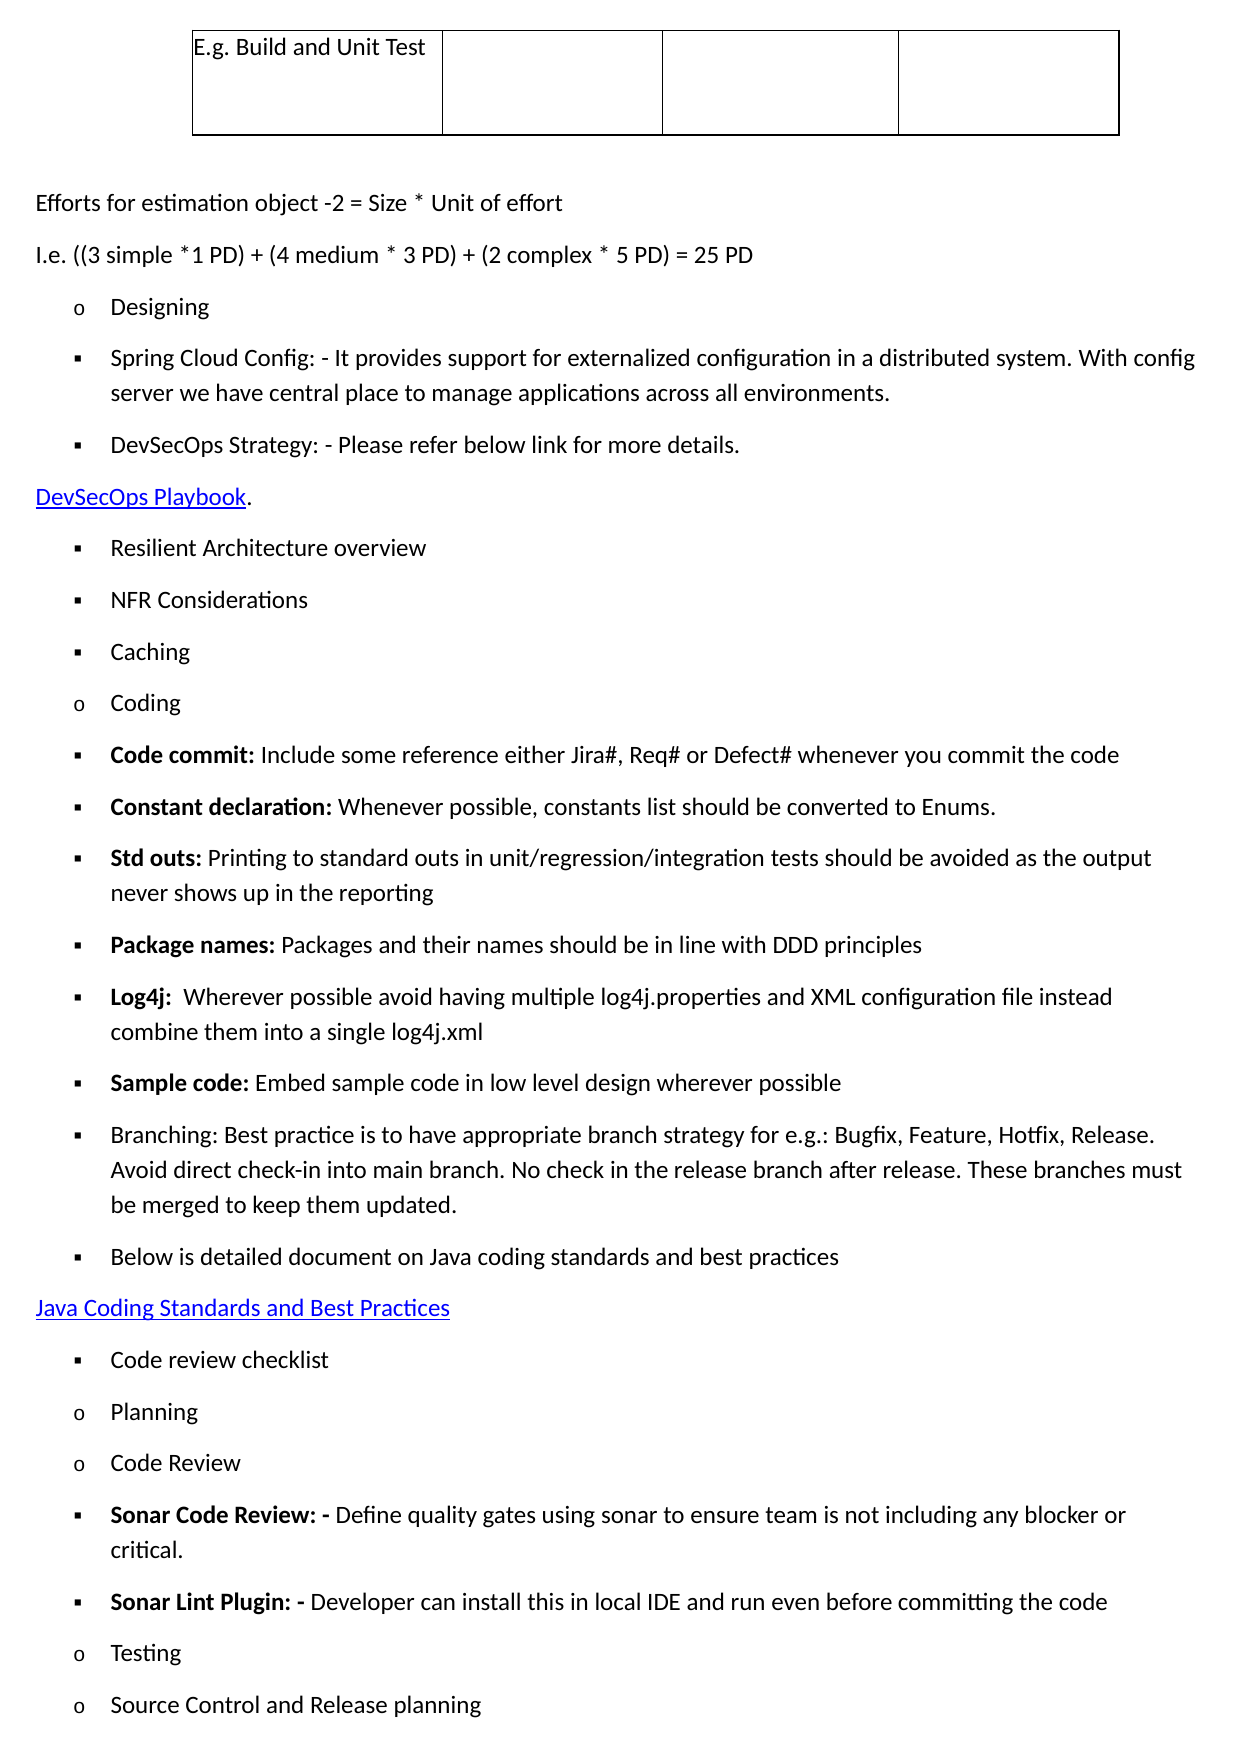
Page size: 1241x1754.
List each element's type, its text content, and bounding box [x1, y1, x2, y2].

list Source Control and Release planning [73, 1689, 1205, 1720]
list Std outs: Printing to standard outs in unit/regression/integration tests should be avoided as the output never shows up in the reporting [73, 842, 1205, 908]
list Package names: Packages and their names should be in line with DDD principles [73, 929, 1205, 960]
text Efforts for estimation object -2 = Size * Unit of effort [35, 187, 1205, 218]
list Code review checklist [73, 1344, 1205, 1375]
table_cell 6 [899, 31, 1118, 134]
list DevSecOps Strategy: - Please refer below link for more details. [73, 429, 1205, 460]
list Caching [73, 636, 1205, 666]
list Spring Cloud Config: - It provides support for externalized configuration in a distributed system. With config server we have central place to manage applications across all environments. [73, 342, 1205, 408]
list Sonar Lint Plugin: - Developer can install this in local IDE and run even before committing the code [73, 1586, 1205, 1616]
list NFR Considerations [73, 584, 1205, 615]
list Code commit: Include some reference either Jira#, Req# or Defect# whenever you commit the code [73, 739, 1205, 770]
list Coding [73, 687, 1205, 718]
list Resilient Architecture overview [73, 532, 1205, 563]
list Constant declaration: Whenever possible, constants list should be converted to Enums. [73, 791, 1205, 821]
list Log4j: Wherever possible avoid having multiple log4j.properties and XML configuration file instead combine them into a single log4j.xml [73, 981, 1205, 1046]
list Designing [73, 291, 1205, 321]
text I.e. ((3 simple *1 PD) + (4 medium * 3 PD) + (2 complex * 5 PD) = 25 PD [35, 239, 1205, 270]
list Sonar Code Review: - Define quality gates using sonar to ensure team is not including any blocker or critical. [73, 1499, 1205, 1565]
text DevSecOps Playbook. [35, 481, 1205, 511]
list Below is detailed document on Java coding standards and best practices [73, 1241, 1205, 1271]
list Branching: Best practice is to have appropriate branch strategy for e.g.: Bugfix, Feature, Hotfix, Release. Avoid direct check-in into main branch. No check in the release branch after release. These branches must be merged to keep them updated. [73, 1119, 1205, 1220]
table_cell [193, 31, 442, 134]
text Java Coding Standards and Best Practices [35, 1292, 1205, 1323]
list Sample code: Embed sample code in low level design wherever possible [73, 1067, 1205, 1098]
list Planning [73, 1396, 1205, 1426]
table_cell 3 [663, 31, 898, 134]
list Testing [73, 1637, 1205, 1668]
list Code Review [73, 1447, 1205, 1478]
table_cell 1 [443, 31, 662, 134]
